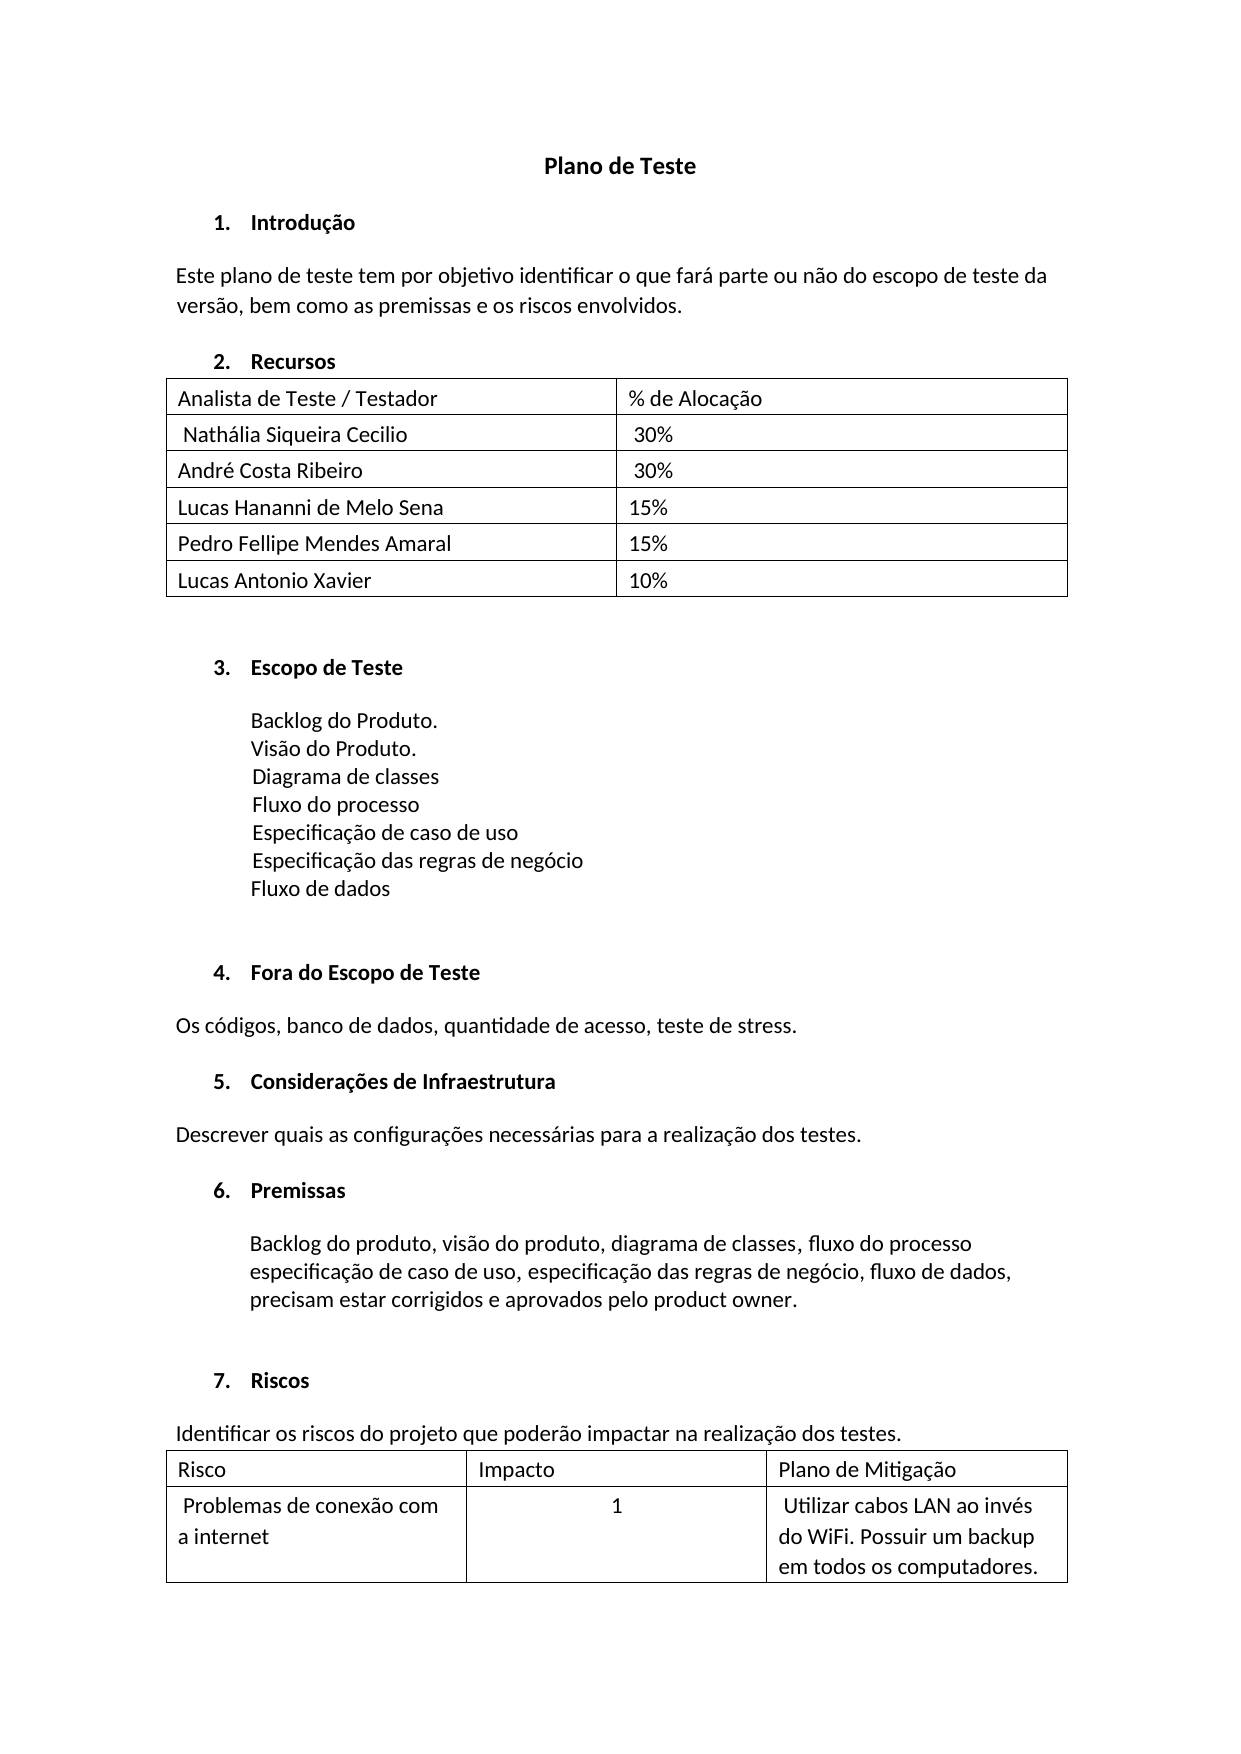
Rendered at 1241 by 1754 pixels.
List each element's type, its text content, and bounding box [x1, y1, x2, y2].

table_cell 10% [617, 561, 1067, 596]
text Especificação de caso de uso [252, 818, 1050, 846]
text Plano de Teste [190, 150, 1050, 181]
text Diagrama de classes [252, 762, 1050, 790]
text especificação de caso de uso, especificação das regras de negócio, fluxo de dados, precisam estar corrigidos e aprovados pelo product owner. [249, 1257, 1050, 1313]
table_cell 15% [617, 524, 1067, 559]
text Especificação das regras de negócio [252, 846, 1050, 874]
table_cell 30% [617, 451, 1067, 487]
list Premissas [213, 1176, 1050, 1204]
text Descrever quais as configurações necessárias para a realização dos testes. [176, 1120, 1050, 1148]
list Riscos [213, 1366, 1050, 1394]
text Os códigos, banco de dados, quantidade de acesso, teste de stress. [176, 1011, 1050, 1039]
text Backlog do produto, visão do produto, diagrama de classes, fluxo do processo [249, 1229, 1050, 1257]
table_header Plano de Mitigação [767, 1451, 1067, 1486]
text Identificar os riscos do projeto que poderão impactar na realização dos testes. [176, 1419, 1050, 1447]
list Introdução [213, 208, 1050, 236]
table_cell 15% [617, 488, 1067, 523]
table_header Risco [167, 1451, 466, 1486]
table_cell André Costa Ribeiro [167, 451, 616, 487]
list Fora do Escopo de Teste [213, 958, 1050, 986]
table_cell Lucas Antonio Xavier [167, 561, 616, 596]
table_header % de Alocação [617, 379, 1067, 414]
list Escopo de Teste [213, 653, 1050, 681]
text Backlog do Produto. [251, 706, 1050, 734]
table_cell 30% [617, 415, 1067, 450]
table_cell 1 [467, 1487, 766, 1582]
text Visão do Produto. [251, 734, 1050, 762]
table_cell Lucas Hananni de Melo Sena [167, 488, 616, 523]
text Fluxo de dados [251, 874, 1050, 902]
text Fluxo do processo [252, 790, 1050, 818]
table_cell Nathália Siqueira Cecilio [167, 415, 616, 450]
table_cell Pedro Fellipe Mendes Amaral [167, 524, 616, 559]
text Este plano de teste tem por objetivo identificar o que fará parte ou não do escopo de teste da versão, bem como as premissas e os riscos envolvidos. [176, 261, 1050, 319]
table_header Impacto [467, 1451, 766, 1486]
list Considerações de Infraestrutura [213, 1067, 1050, 1095]
list Recursos [213, 347, 1050, 376]
table_cell Utilizar cabos LAN ao invés do WiFi. Possuir um backup em todos os computadores. [767, 1487, 1067, 1582]
table_header Analista de Teste / Testador [167, 379, 616, 414]
table_cell Problemas de conexão com a internet [167, 1487, 466, 1582]
